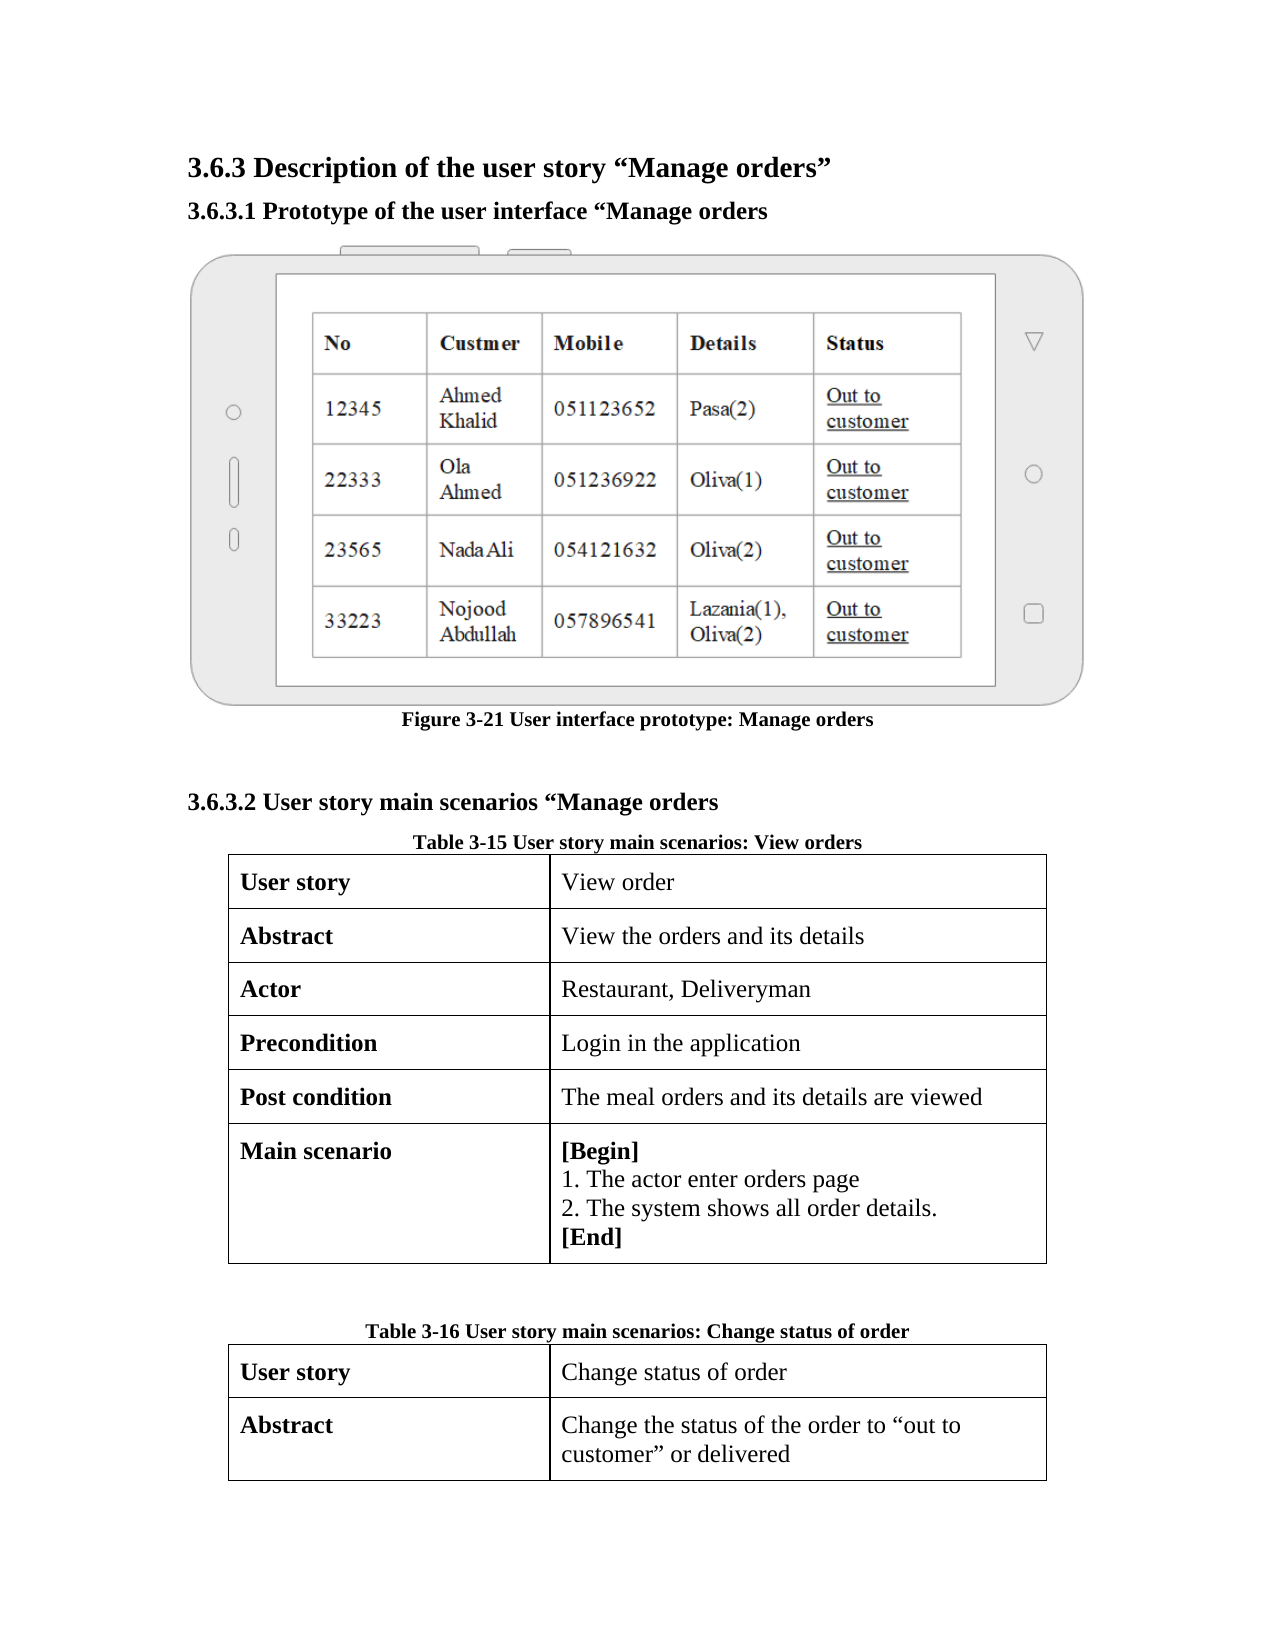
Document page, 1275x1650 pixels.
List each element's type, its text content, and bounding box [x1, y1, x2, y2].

table_cell Abstract [229, 909, 549, 962]
table_header User story [229, 1345, 549, 1397]
table_header Change status of order [551, 1345, 1046, 1397]
subtitle Prototype of the user interface “Manage orders [187, 196, 1087, 225]
table_header User story [229, 855, 549, 908]
table_header View order [551, 855, 1046, 908]
table_cell View the orders and its details [551, 909, 1046, 962]
table_cell Change the status of the order to “out to customer” or delivered [551, 1398, 1046, 1480]
table_cell Login in the application [551, 1016, 1046, 1069]
table_cell [Begin] 1. The actor enter orders page 2. The system shows all order details. [End] [551, 1124, 1046, 1263]
subtitle User story main scenarios “Manage orders [187, 787, 1087, 816]
table_cell Actor [229, 963, 549, 1015]
subtitle Description of the user story “Manage orders” [187, 150, 1087, 183]
picture [187, 239, 1088, 708]
table_cell The meal orders and its details are viewed [551, 1070, 1046, 1123]
table_cell Restaurant, Deliveryman [551, 963, 1046, 1015]
table_cell Main scenario [229, 1124, 549, 1263]
table_cell Precondition [229, 1016, 549, 1069]
table_cell Post condition [229, 1070, 549, 1123]
table_cell Abstract [229, 1398, 549, 1480]
